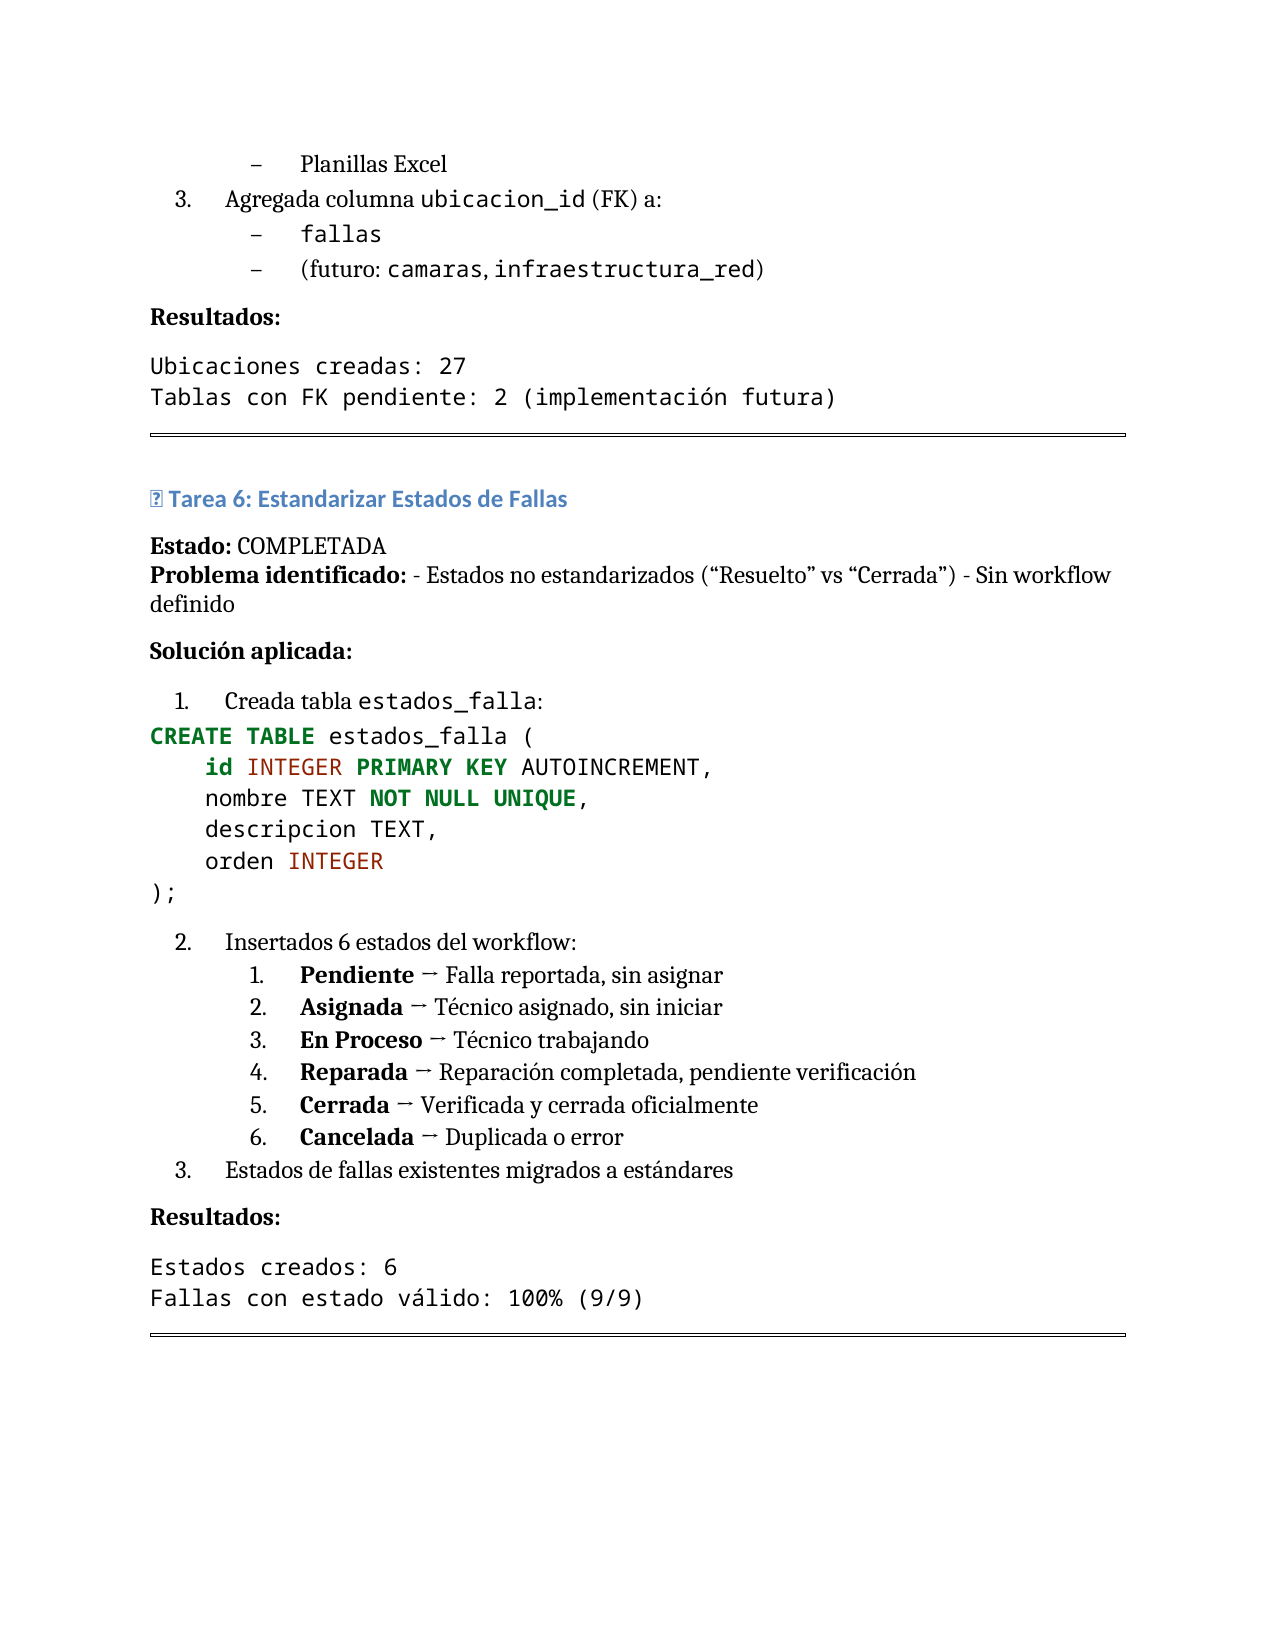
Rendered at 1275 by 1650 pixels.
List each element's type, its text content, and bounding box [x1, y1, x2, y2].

list Creada tabla estados_falla: [175, 685, 1125, 716]
list Insertados 6 estados del workflow: [175, 928, 1125, 957]
text Ubicaciones creadas: 27 Tablas con FK pendiente: 2 (implementación futura) [150, 350, 1125, 412]
text Resultados: [150, 302, 1125, 331]
list fallas [250, 217, 1125, 249]
list Planillas Excel [250, 150, 1125, 179]
text Estados creados: 6 Fallas con estado válido: 100% (9/9) [150, 1251, 1125, 1313]
text Resultados: [150, 1203, 1125, 1232]
list Cerrada → Verificada y cerrada oficialmente [250, 1091, 1125, 1119]
text Estado: COMPLETADA Problema identificado: - Estados no estandarizados (“Resuelto” vs “Cerrada”) - Sin workflow definido [150, 532, 1125, 618]
list Reparada → Reparación completada, pendiente verificación [250, 1058, 1125, 1087]
list Asignada → Técnico asignado, sin iniciar [250, 993, 1125, 1022]
list Agregada columna ubicacion_id (FK) a: [175, 182, 1125, 214]
text CREATE TABLE estados_falla ( id INTEGER PRIMARY KEY AUTOINCREMENT, nombre TEXT NOT NULL UNIQUE, descripcion TEXT, orden INTEGER ); [150, 720, 1125, 907]
list Pendiente → Falla reportada, sin asignar [250, 961, 1125, 989]
list En Proceso → Técnico trabajando [250, 1026, 1125, 1054]
text Solución aplicada: [150, 637, 1125, 666]
list Estados de fallas existentes migrados a estándares [175, 1156, 1125, 1184]
subtitle ✅ Tarea 6: Estandarizar Estados de Fallas [150, 483, 1125, 513]
list Cancelada → Duplicada o error [250, 1123, 1125, 1152]
list (futuro: camaras, infraestructura_red) [250, 252, 1125, 284]
